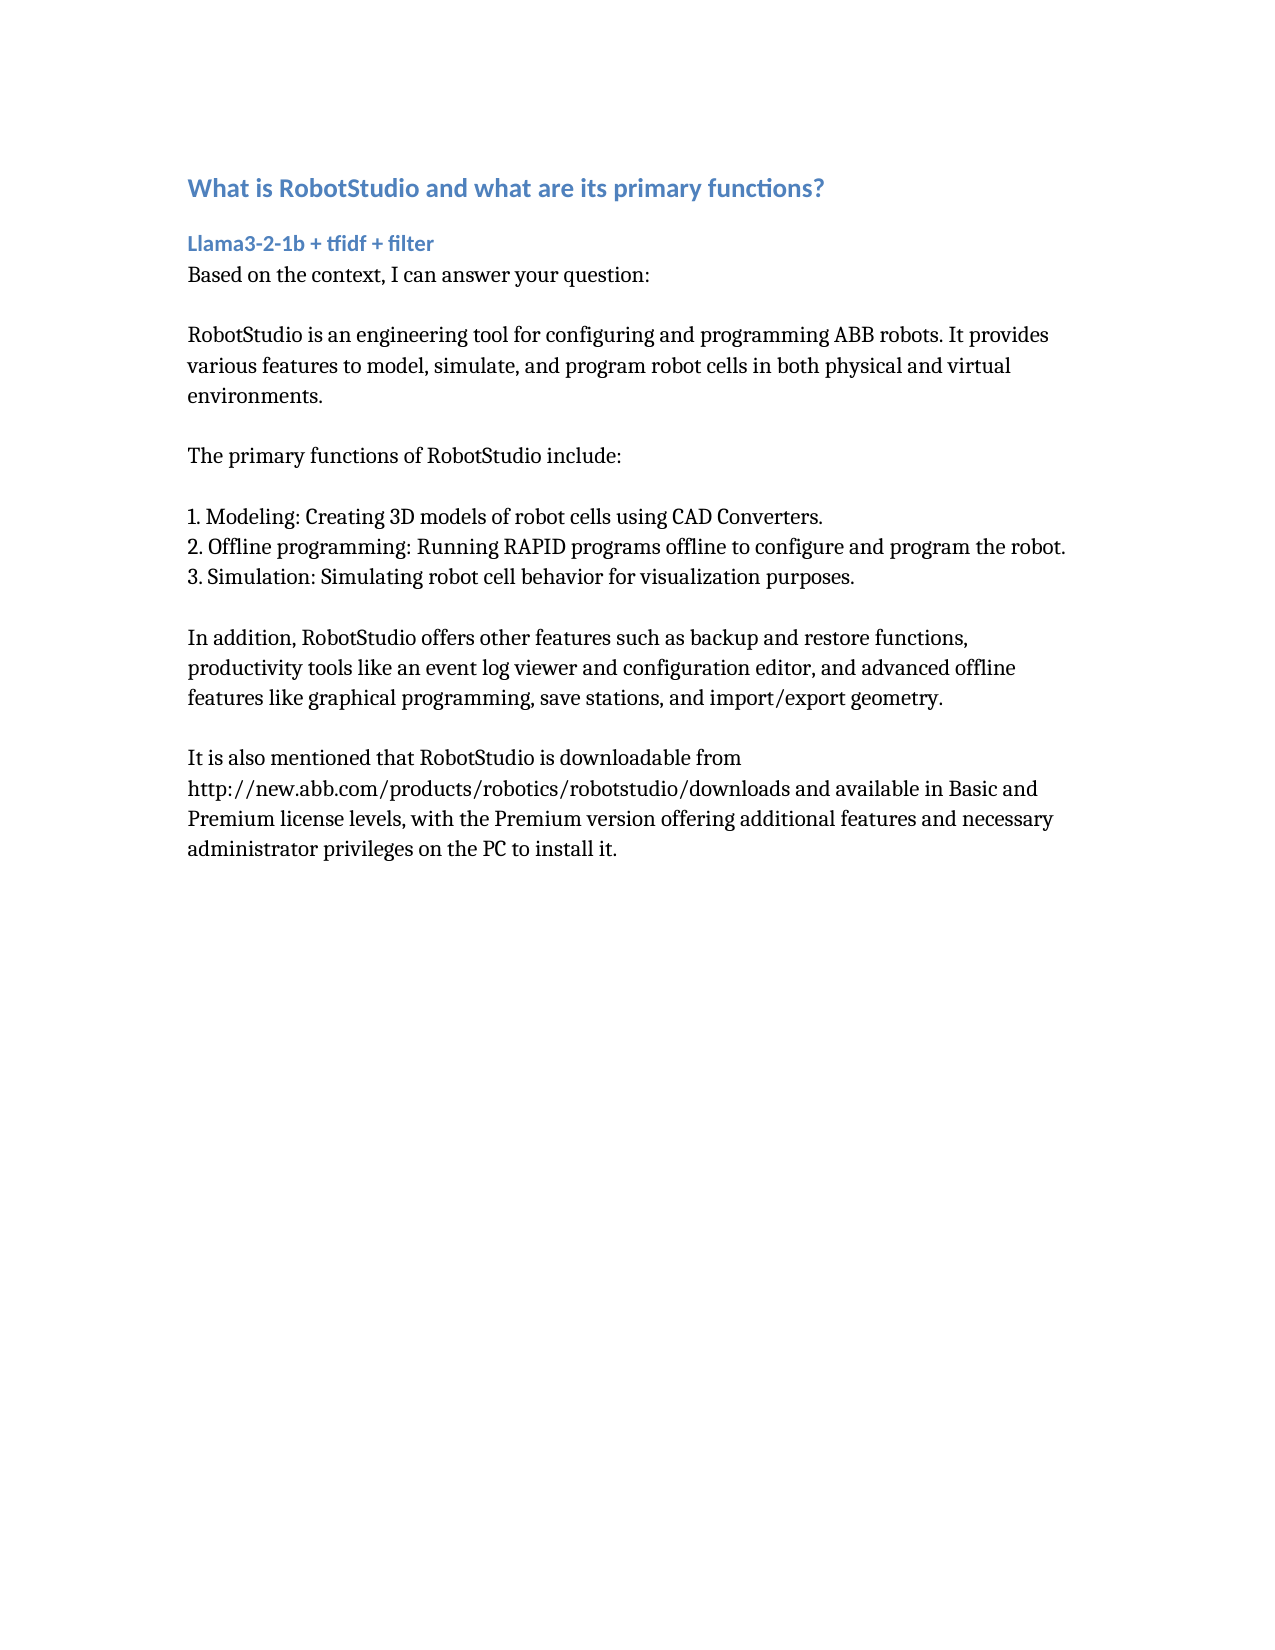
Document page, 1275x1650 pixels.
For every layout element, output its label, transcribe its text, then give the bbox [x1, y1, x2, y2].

subtitle What is RobotStudio and what are its primary functions? [187, 171, 1087, 204]
text Based on the context, I can answer your question: RobotStudio is an engineering tool for configuring and programming ABB robots. It provides various features to model, simulate, and program robot cells in both physical and virtual environments. The primary functions of RobotStudio include: 1. Modeling: Creating 3D models of robot cells using CAD Converters. 2. Offline programming: Running RAPID programs offline to configure and program the robot. 3. Simulation: Simulating robot cell behavior for visualization purposes. In addition, RobotStudio offers other features such as backup and restore functions, productivity tools like an event log viewer and configuration editor, and advanced offline features like graphical programming, save stations, and import/export geometry. It is also mentioned that RobotStudio is downloadable from http://new.abb.com/products/robotics/robotstudio/downloads and available in Basic and Premium license levels, with the Premium version offering additional features and necessary administrator privileges on the PC to install it. [187, 262, 1087, 862]
subtitle Llama3-2-1b + tfidf + filter [187, 229, 1087, 258]
